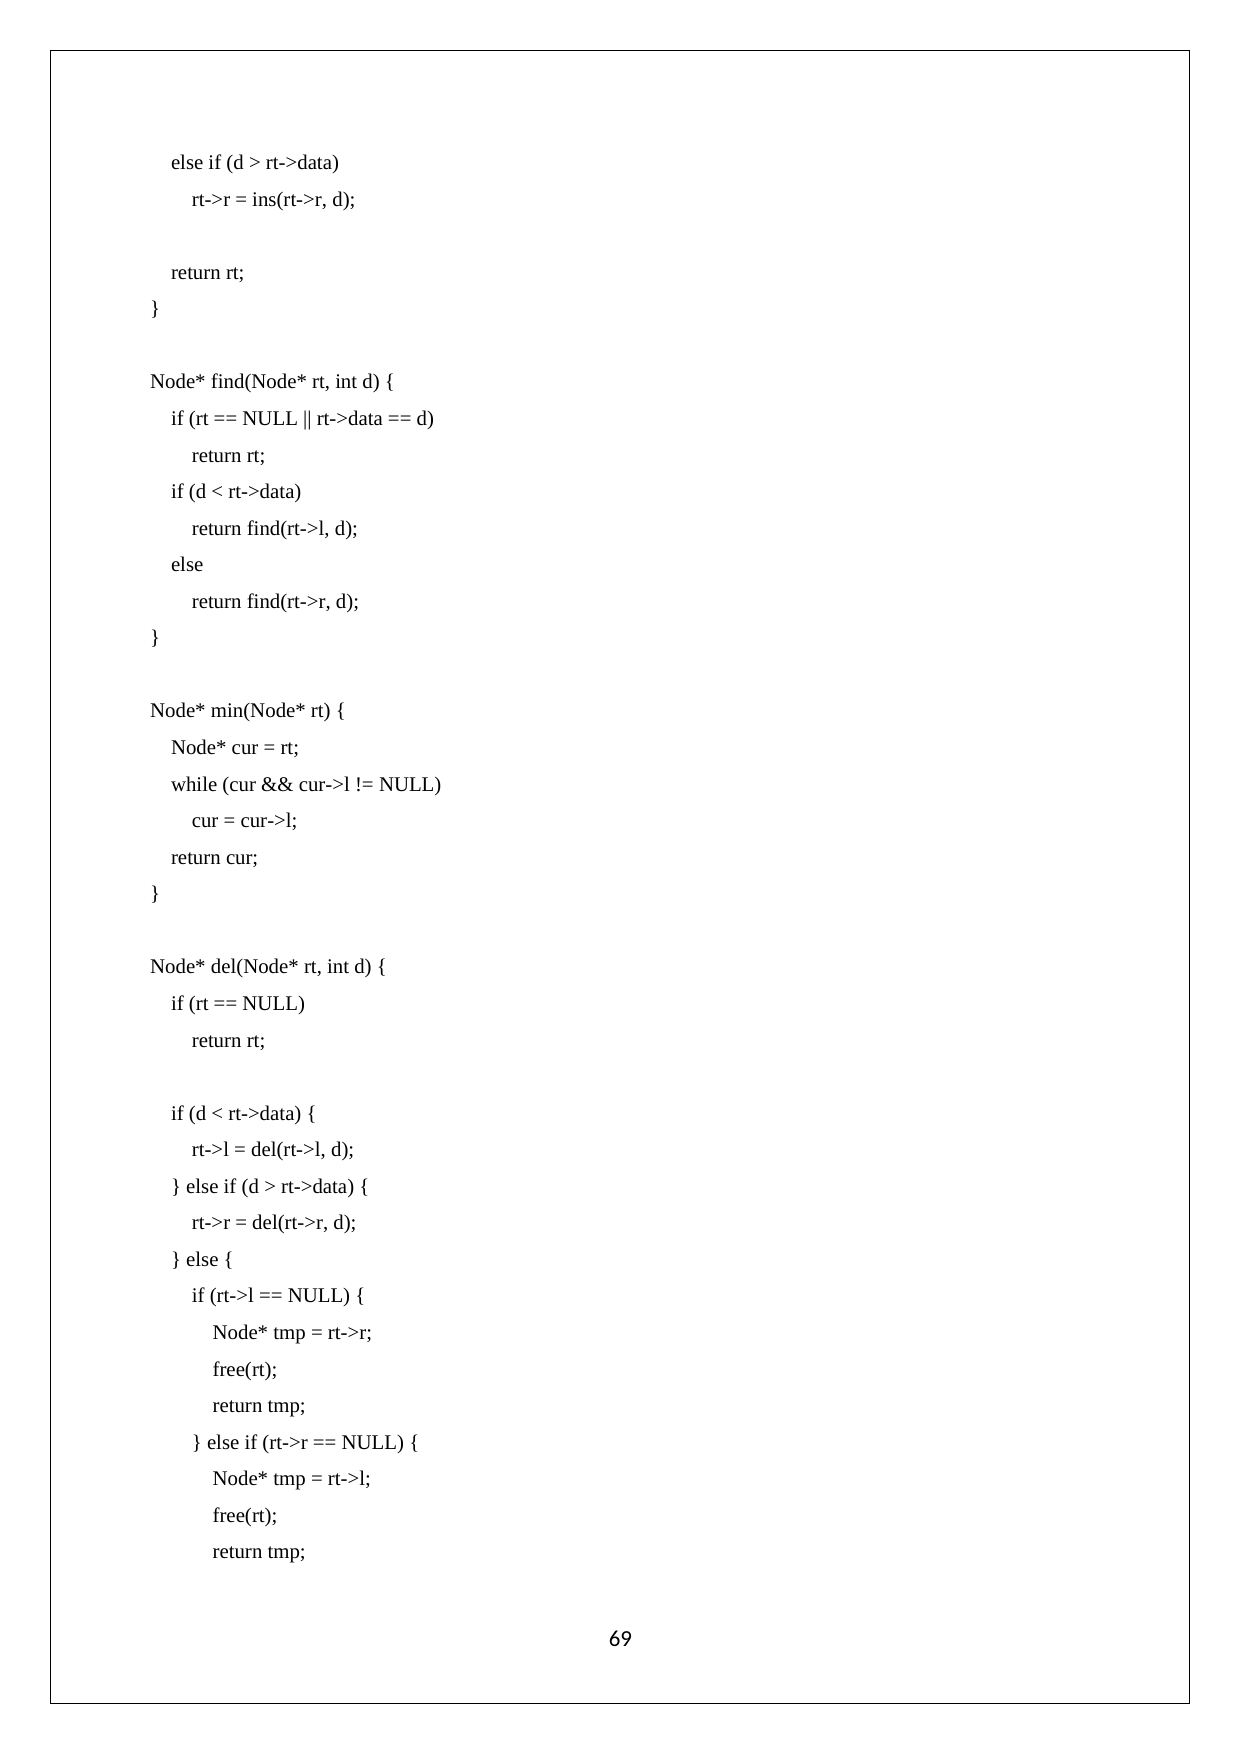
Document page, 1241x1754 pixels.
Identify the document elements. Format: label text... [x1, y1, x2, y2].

text Node* tmp = rt->l; [150, 1466, 1090, 1490]
text return rt; [150, 442, 1090, 467]
text Node* cur = rt; [150, 735, 1090, 759]
text return cur; [150, 845, 1090, 869]
text Node* min(Node* rt) { [150, 698, 1090, 722]
text else [150, 552, 1090, 576]
text cur = cur->l; [150, 808, 1090, 832]
text } [150, 625, 1090, 649]
text Node* del(Node* rt, int d) { [150, 954, 1090, 978]
text free(rt); [150, 1357, 1090, 1381]
text if (d < rt->data) [150, 479, 1090, 503]
text if (rt == NULL) [150, 991, 1090, 1015]
text while (cur && cur->l != NULL) [150, 772, 1090, 796]
text Node* find(Node* rt, int d) { [150, 369, 1090, 393]
text else if (d > rt->data) [150, 150, 1090, 174]
text return tmp; [150, 1539, 1090, 1563]
text if (rt == NULL || rt->data == d) [150, 406, 1090, 430]
text return rt; [150, 1027, 1090, 1052]
text } else { [150, 1247, 1090, 1271]
text free(rt); [150, 1503, 1090, 1527]
text return rt; [150, 260, 1090, 284]
text } [150, 881, 1090, 905]
text return find(rt->l, d); [150, 516, 1090, 540]
text return tmp; [150, 1393, 1090, 1417]
text Node* tmp = rt->r; [150, 1320, 1090, 1344]
text return find(rt->r, d); [150, 589, 1090, 613]
text rt->r = ins(rt->r, d); [150, 187, 1090, 211]
text rt->r = del(rt->r, d); [150, 1210, 1090, 1234]
text } [150, 296, 1090, 320]
text rt->l = del(rt->l, d); [150, 1137, 1090, 1161]
text if (rt->l == NULL) { [150, 1283, 1090, 1307]
text if (d < rt->data) { [150, 1101, 1090, 1125]
text } else if (d > rt->data) { [150, 1174, 1090, 1198]
text } else if (rt->r == NULL) { [150, 1430, 1090, 1454]
